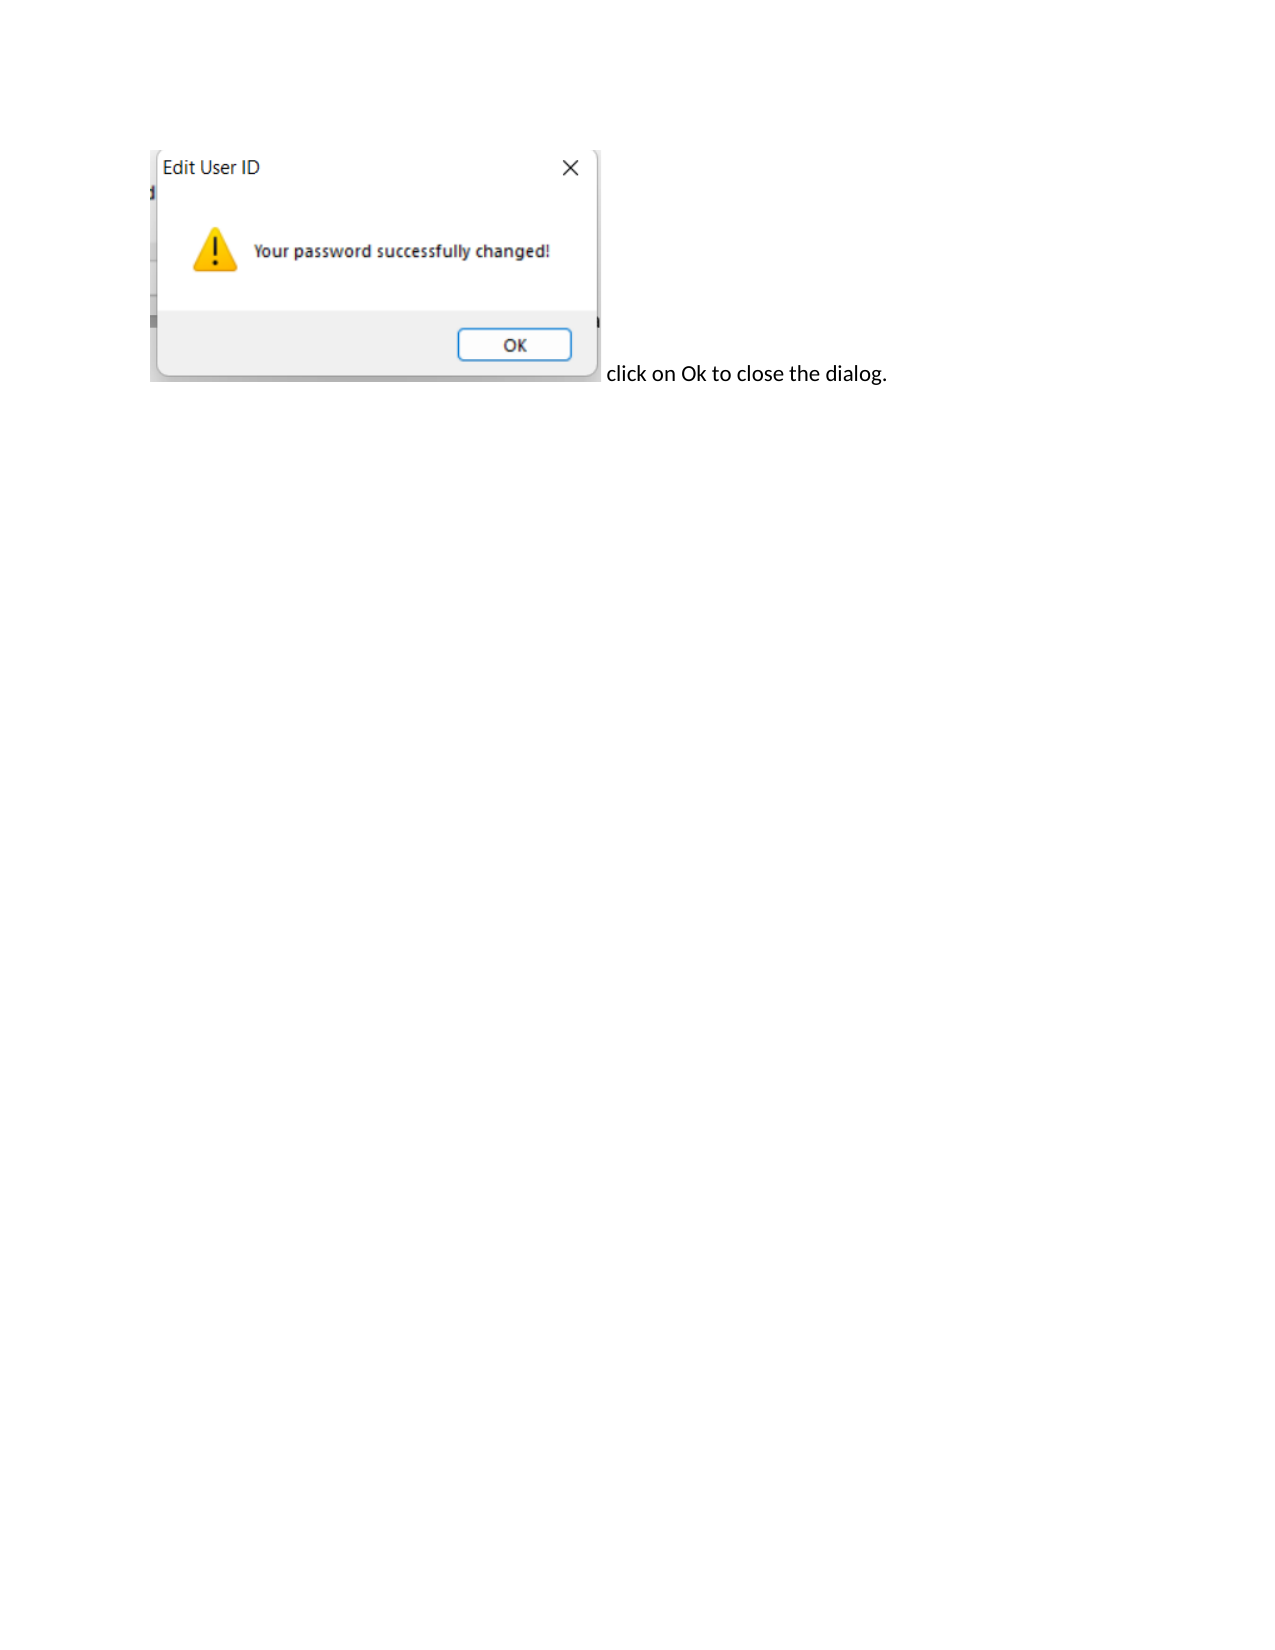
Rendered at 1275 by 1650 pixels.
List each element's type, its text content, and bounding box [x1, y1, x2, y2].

picture [150, 150, 602, 382]
